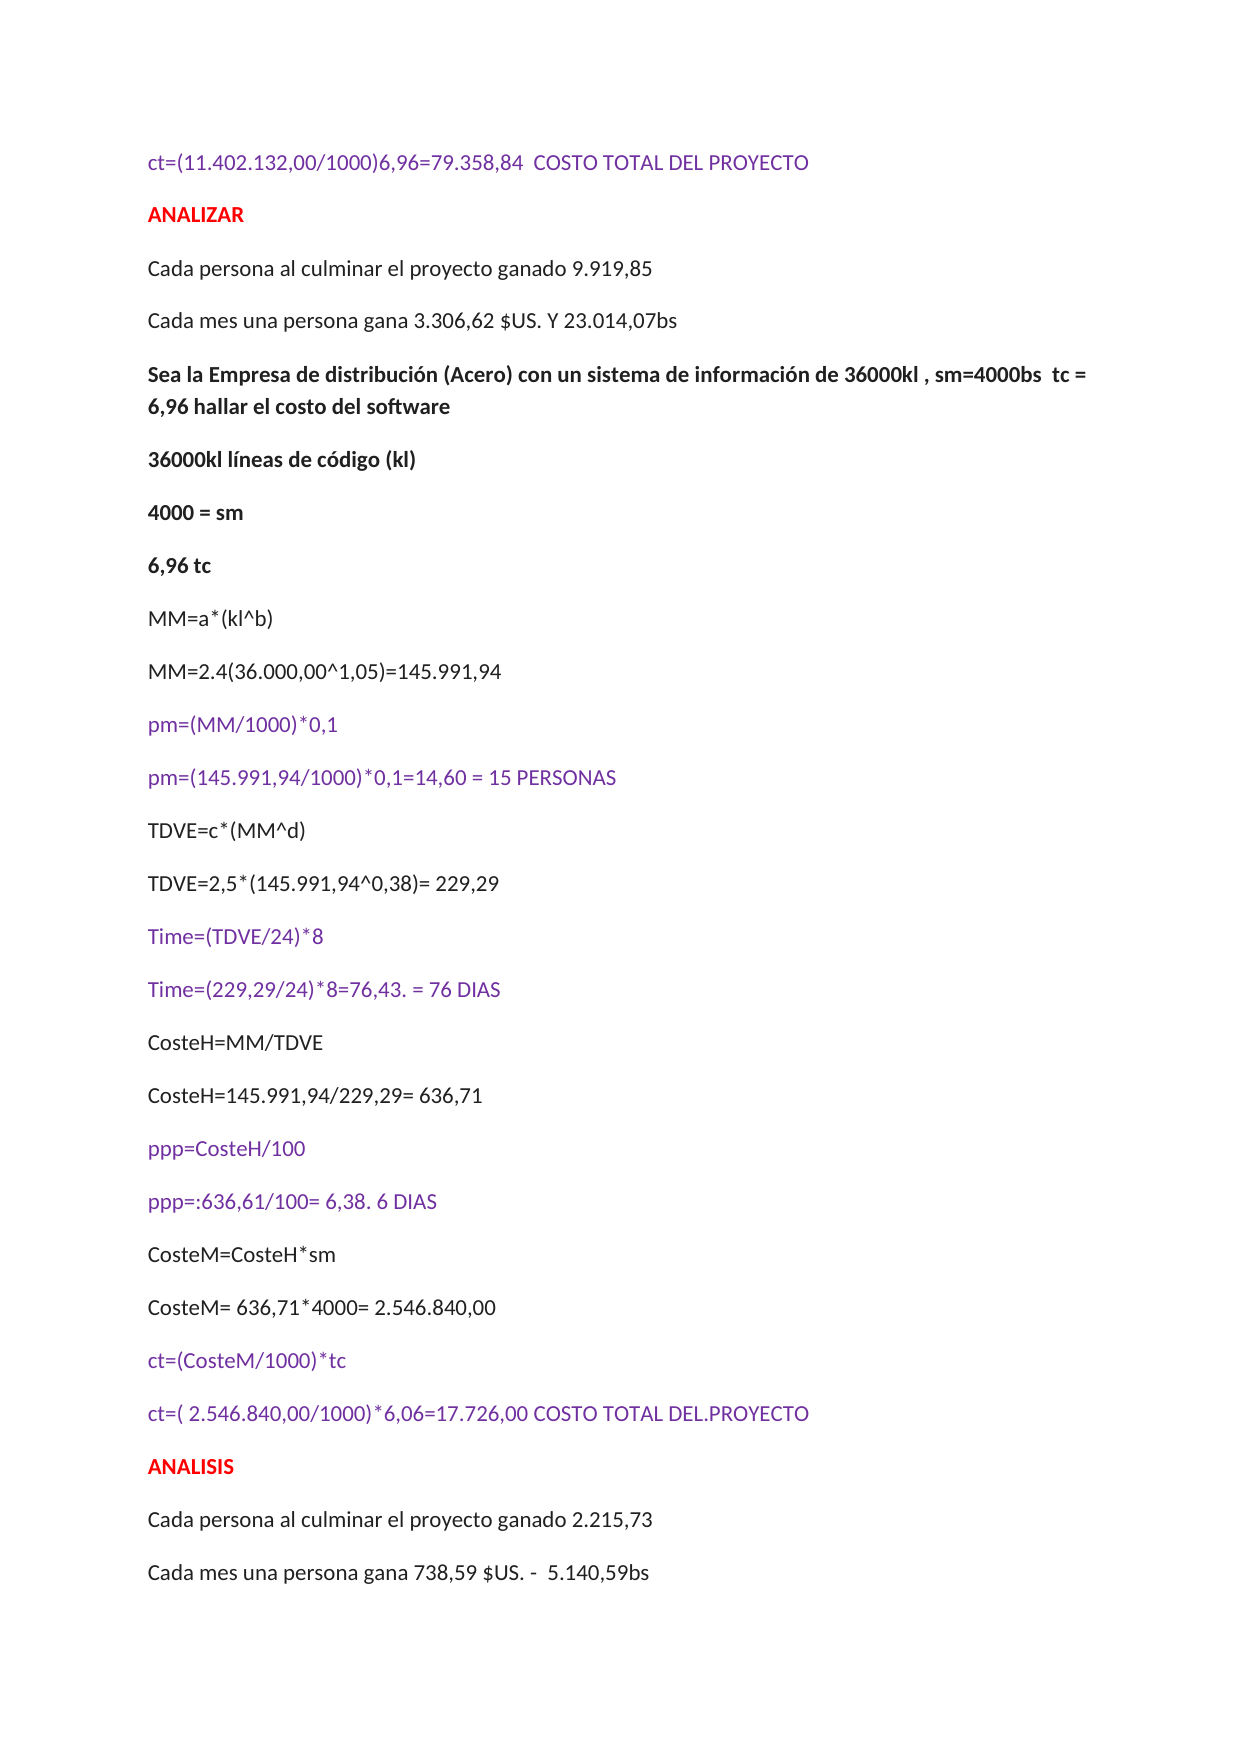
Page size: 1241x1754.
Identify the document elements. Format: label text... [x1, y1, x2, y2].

text Cada mes una persona gana 738,59 $US. - 5.140,59bs [148, 1558, 1093, 1586]
text Cada mes una persona gana 3.306,62 $US. Y 23.014,07bs [148, 307, 1093, 335]
text CosteM=CosteH*sm [148, 1240, 1093, 1268]
text 36000kl líneas de código (kl) [148, 445, 1093, 473]
text Cada persona al culminar el proyecto ganado 2.215,73 [148, 1505, 1093, 1533]
text TDVE=2,5*(145.991,94^0,38)= 229,29 [148, 869, 1093, 897]
text 4000 = sm [148, 498, 1093, 526]
text Time=(TDVE/24)*8 [148, 922, 1093, 950]
text CosteM= 636,71*4000= 2.546.840,00 [148, 1293, 1093, 1321]
text Cada persona al culminar el proyecto ganado 9.919,85 [148, 254, 1093, 282]
text MM=2.4(36.000,00^1,05)=145.991,94 [148, 657, 1093, 685]
text CosteH=145.991,94/229,29= 636,71 [148, 1081, 1093, 1109]
text 6,96 tc [148, 551, 1093, 579]
text ct=(CosteM/1000)*tc [148, 1346, 1093, 1374]
text pm=(MM/1000)*0,1 [148, 710, 1093, 738]
text ANALIZAR [148, 201, 1093, 229]
text Sea la Empresa de distribución (Acero) con un sistema de información de 36000kl , sm=4000bs tc = 6,96 hallar el costo del software [148, 360, 1093, 420]
text MM=a*(kl^b) [148, 604, 1093, 632]
text TDVE=c*(MM^d) [148, 816, 1093, 844]
text ppp=CosteH/100 [148, 1134, 1093, 1162]
text ct=( 2.546.840,00/1000)*6,06=17.726,00 COSTO TOTAL DEL.PROYECTO [148, 1399, 1093, 1427]
text ppp=:636,61/100= 6,38. 6 DIAS [148, 1187, 1093, 1215]
text ct=(11.402.132,00/1000)6,96=79.358,84 COSTO TOTAL DEL PROYECTO [148, 148, 1093, 176]
text CosteH=MM/TDVE [148, 1028, 1093, 1056]
text Time=(229,29/24)*8=76,43. = 76 DIAS [148, 975, 1093, 1003]
text ANALISIS [148, 1452, 1093, 1480]
text pm=(145.991,94/1000)*0,1=14,60 = 15 PERSONAS [148, 763, 1093, 791]
